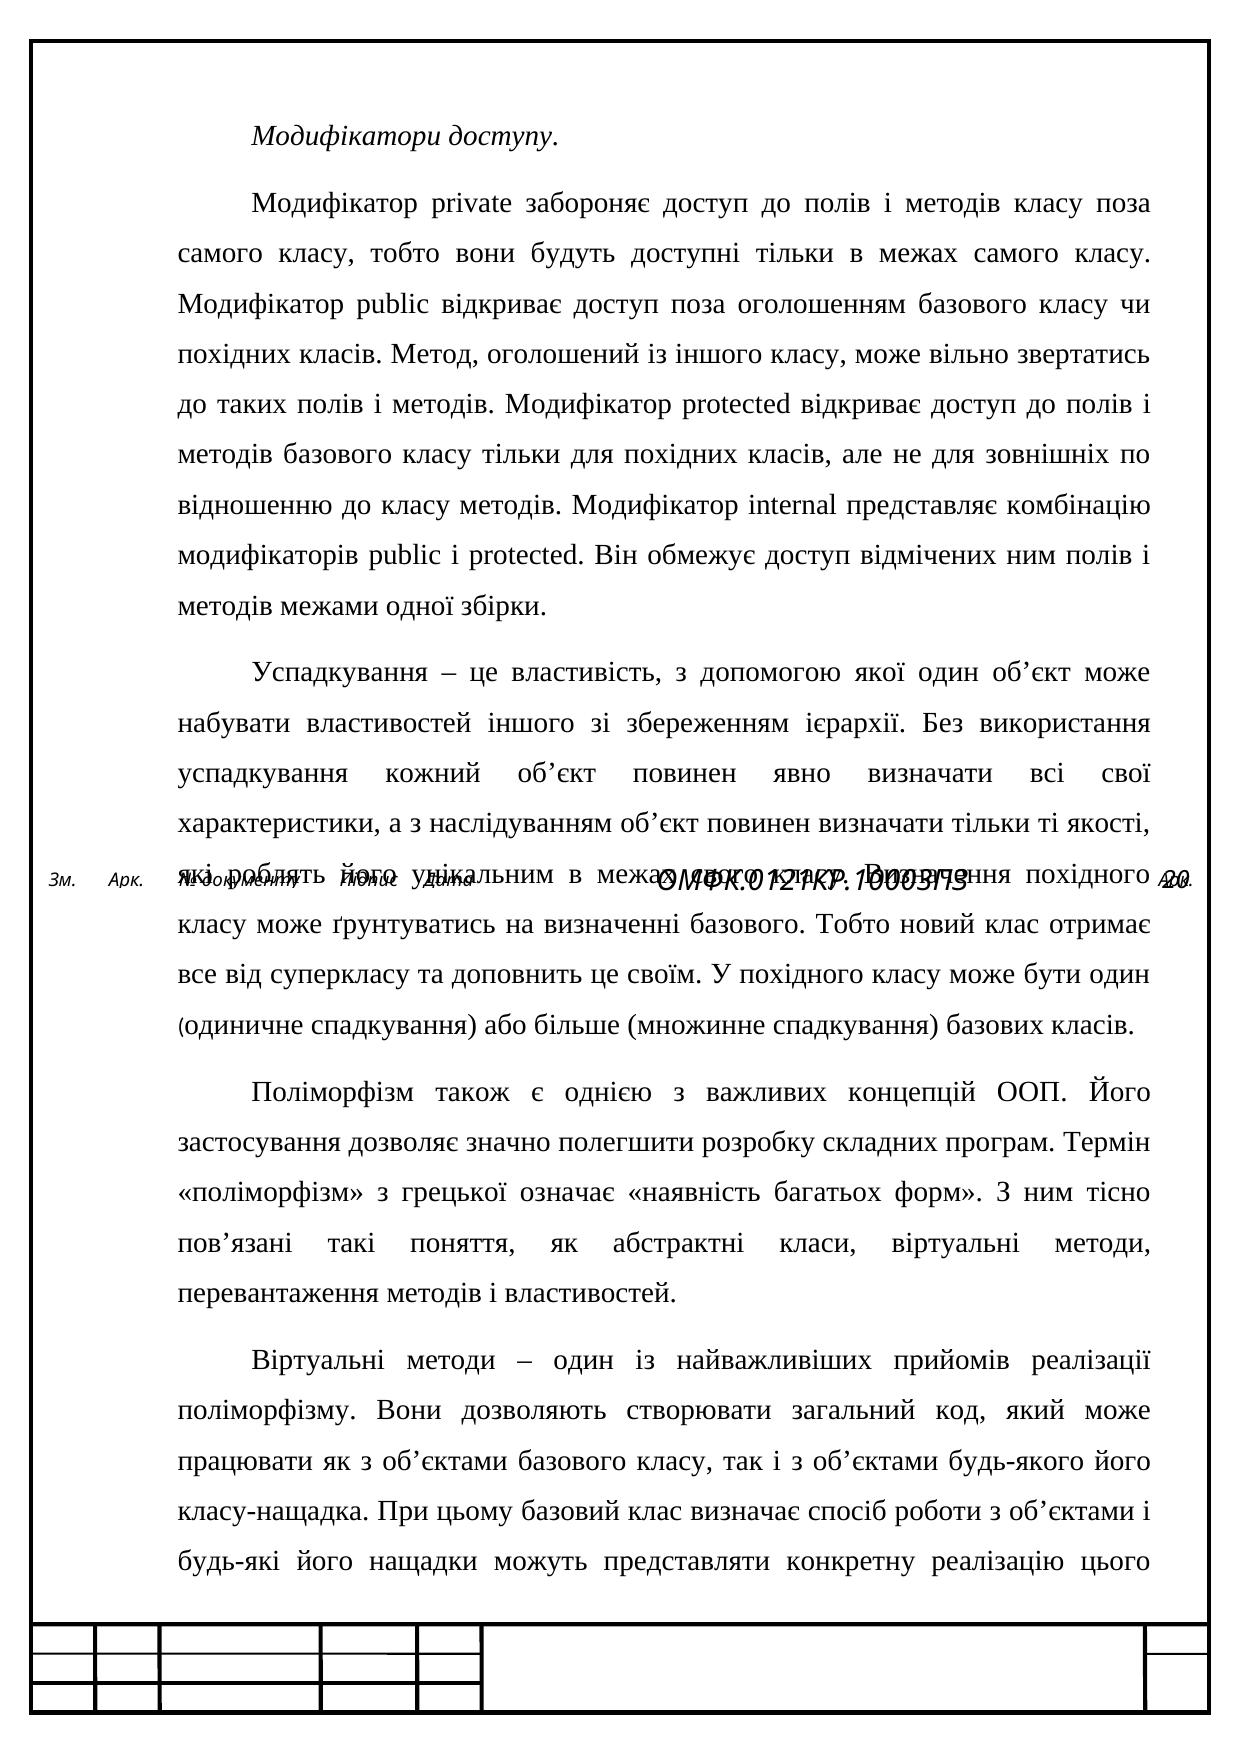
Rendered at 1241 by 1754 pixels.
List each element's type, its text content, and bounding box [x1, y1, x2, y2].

text Модифікатори доступу. [177, 118, 1152, 152]
text Успадкування – це властивість, з допомогою якої один об’єкт може набувати властивостей іншого зі збереженням ієрархії. Без використання успадкування кожний об’єкт повинен явно визначати всі свої характеристики, а з наслідуванням об’єкт повинен визначати тільки ті якості, які роблять його унікальним в межах свого класу. Визначення похідного класу може ґрунтуватись на визначенні базового. Тобто новий клас отримає все від суперкласу та доповнить це своїм. У похідного класу може бути один (одиничне спадкування) або більше (множинне спадкування) базових класів. [177, 654, 1152, 1040]
text Поліморфізм також є однією з важливих концепцій ООП. Його застосування дозволяє значно полегшити розробку складних програм. Термін «поліморфізм» з грецької означає «наявність багатьох форм». З ним тісно пов’язані такі поняття, як абстрактні класи, віртуальні методи, перевантаження методів і властивостей. [177, 1074, 1152, 1308]
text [177, 1342, 1152, 1577]
text Модифікатор private забороняє доступ до полів і методів класу поза самого класу, тобто вони будуть доступні тільки в межах самого класу. Модифікатор public відкриває доступ поза оголошенням базового класу чи похідних класів. Метод, оголошений із іншого класу, може вільно звертатись до таких полів і методів. Модифікатор protected відкриває доступ до полів і методів базового класу тільки для похідних класів, але не для зовнішніх по відношенню до класу методів. Модифікатор internal представляє комбінацію модифікаторів public і protected. Він обмежує доступ відмічених ним полів і методів межами одної збірки. [177, 185, 1152, 621]
